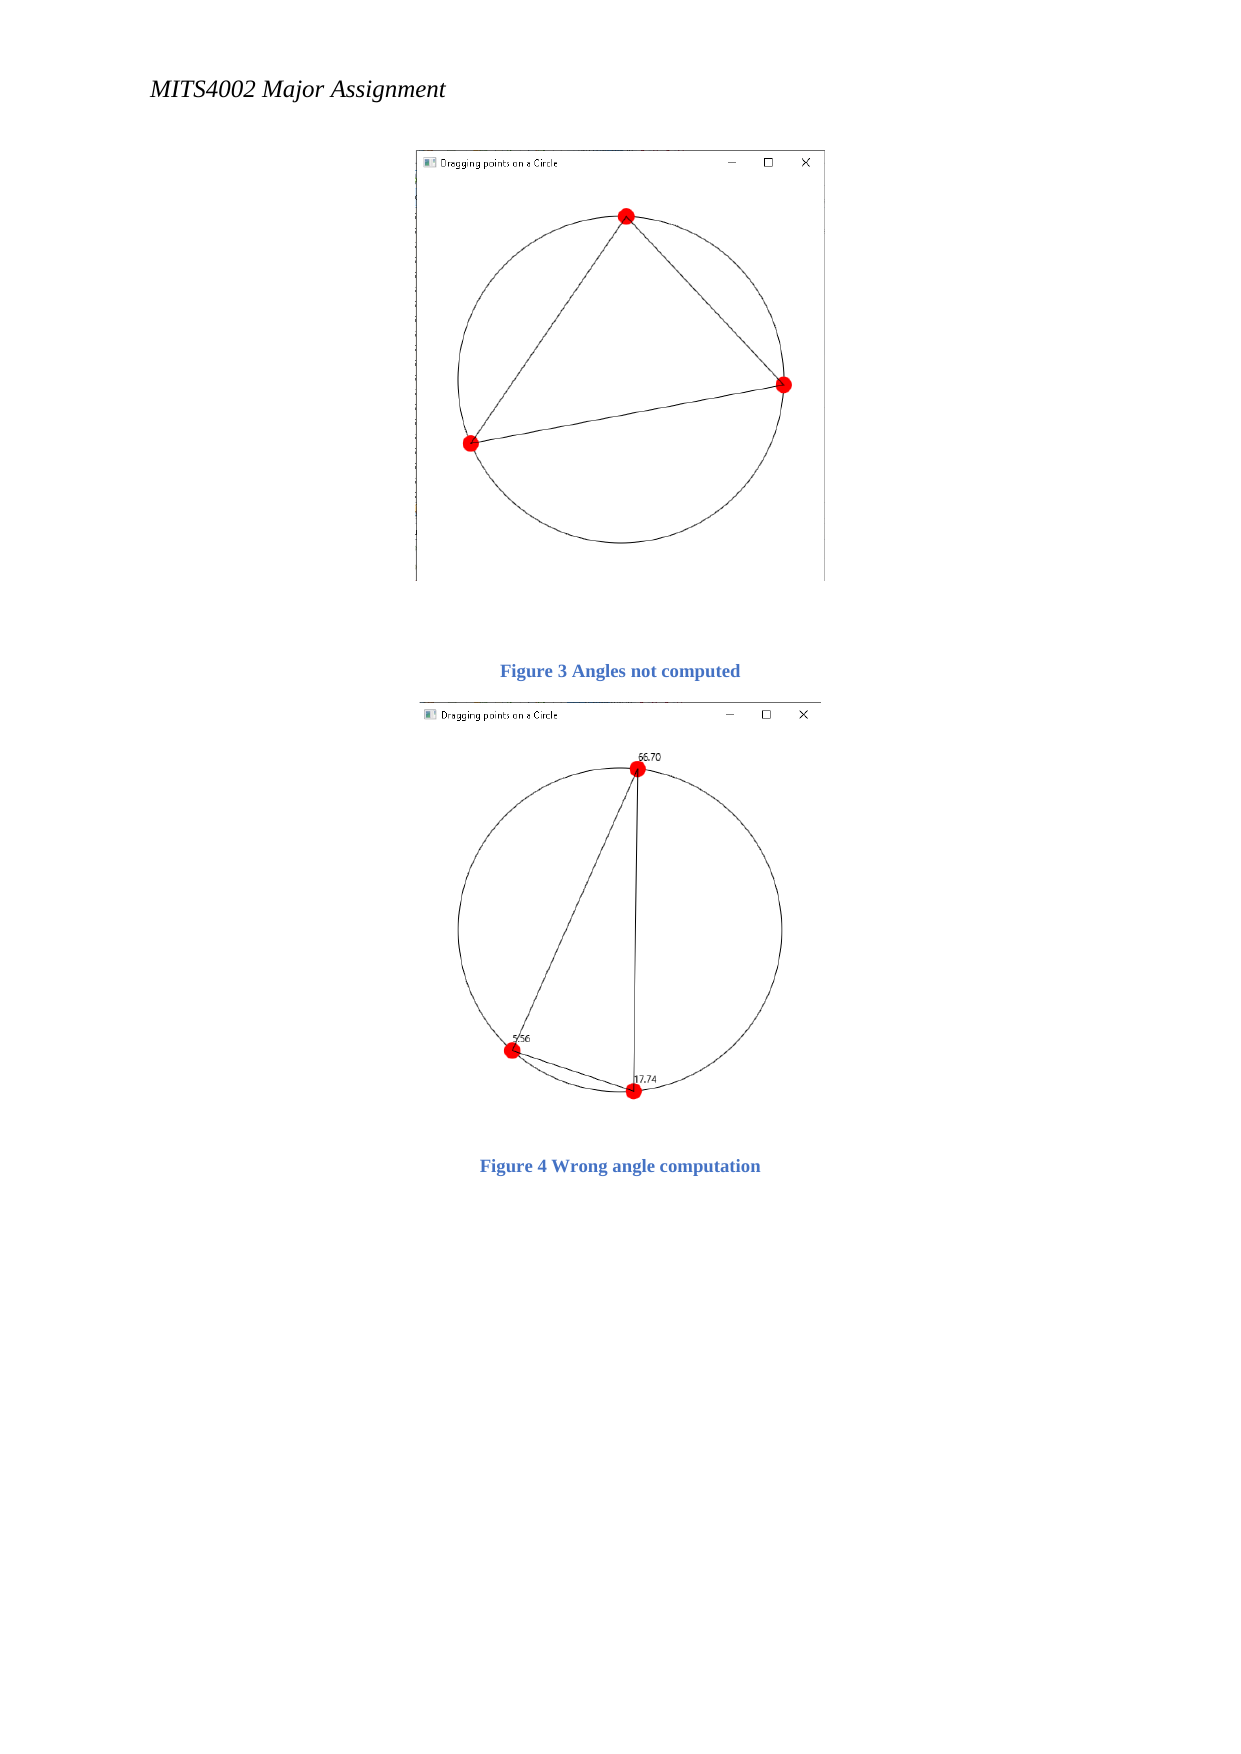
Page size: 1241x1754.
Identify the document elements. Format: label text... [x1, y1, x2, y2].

picture [415, 150, 825, 581]
picture [419, 702, 821, 1131]
